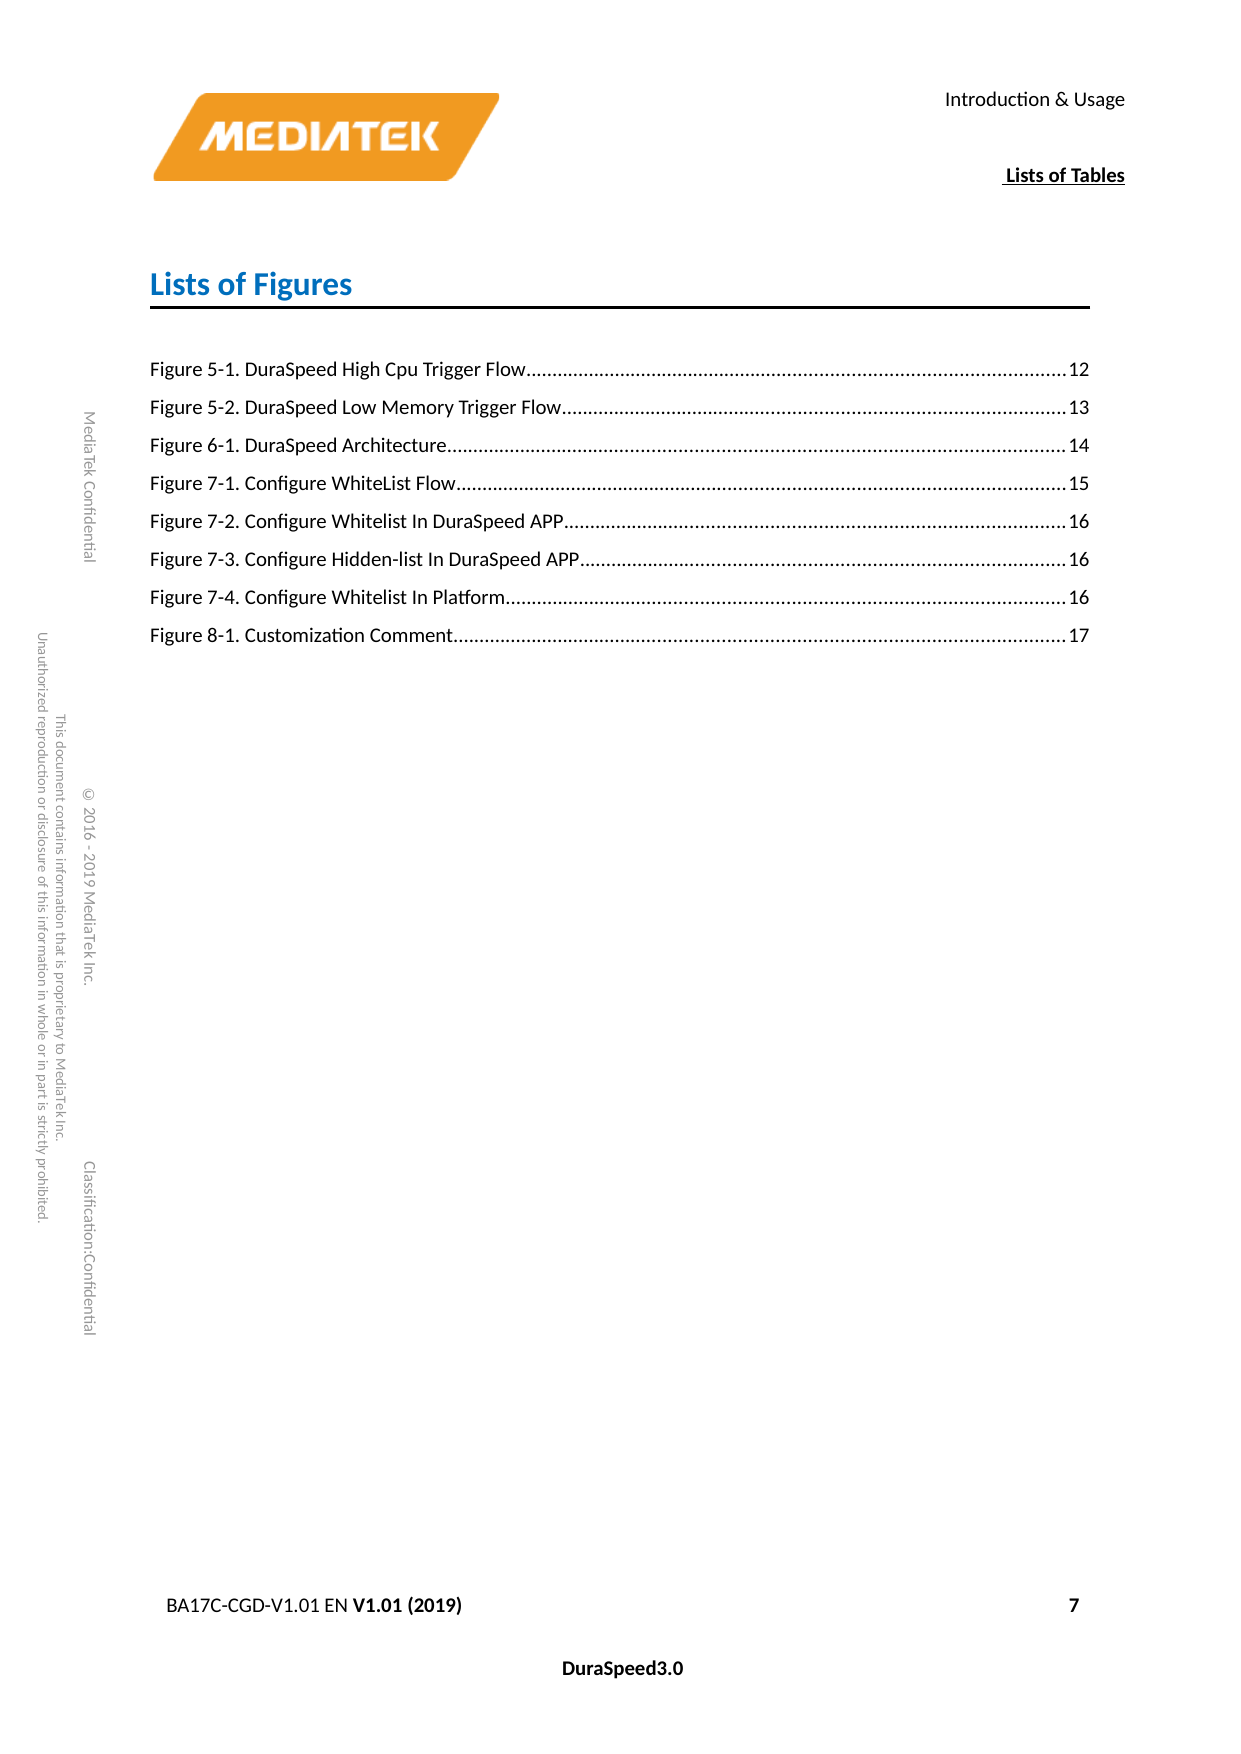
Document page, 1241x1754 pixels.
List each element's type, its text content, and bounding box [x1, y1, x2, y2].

text Figure 5-2. DuraSpeed Low Memory Trigger Flow 13 [150, 394, 1090, 420]
text Figure 7-4. Configure Whitelist In Platform 16 [150, 584, 1090, 609]
text Figure 7-1. Configure WhiteList Flow 15 [150, 470, 1090, 496]
text Figure 7-2. Configure Whitelist In DuraSpeed APP 16 [150, 508, 1090, 534]
text Lists of Figures [150, 263, 1090, 306]
picture [153, 93, 500, 181]
text Figure 8-1. Customization Comment 17 [150, 622, 1090, 647]
text Figure 5-1. DuraSpeed High Cpu Trigger Flow 12 [150, 357, 1090, 382]
text Figure 6-1. DuraSpeed Architecture 14 [150, 432, 1090, 458]
text Figure 7-3. Configure Hidden-list In DuraSpeed APP 16 [150, 546, 1090, 572]
